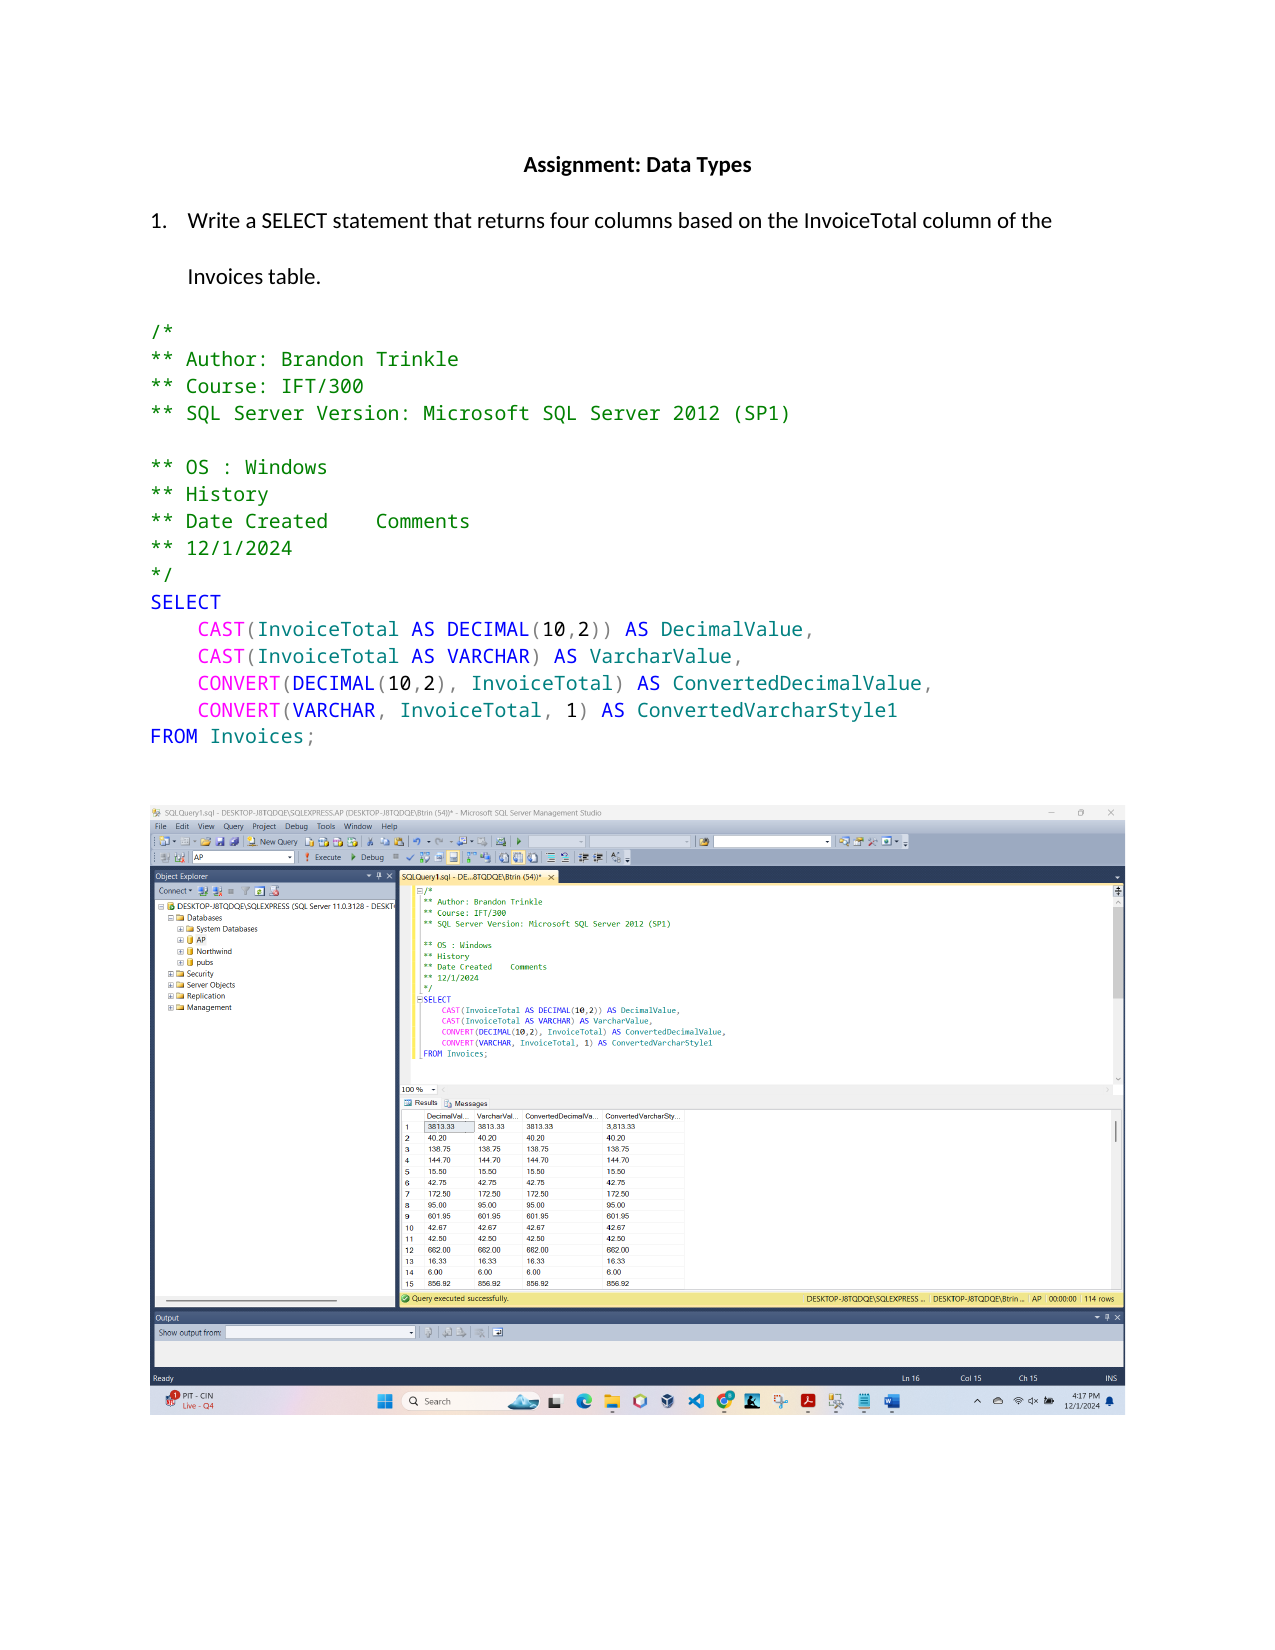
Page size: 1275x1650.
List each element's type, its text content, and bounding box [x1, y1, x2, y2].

text ** Author: Brandon Trinkle [150, 345, 1125, 372]
picture [150, 805, 1125, 1415]
text FROM Invoices; [150, 723, 1125, 750]
text SELECT [150, 588, 1125, 615]
subtitle Assignment: Data Types [150, 150, 1125, 178]
text CAST(InvoiceTotal AS VARCHAR) AS VarcharValue, [150, 642, 1125, 669]
text ** SQL Server Version: Microsoft SQL Server 2012 (SP1) [150, 399, 1125, 426]
text ** History [150, 480, 1125, 507]
text CONVERT(DECIMAL(10,2), InvoiceTotal) AS ConvertedDecimalValue, [150, 669, 1125, 696]
text CONVERT(VARCHAR, InvoiceTotal, 1) AS ConvertedVarcharStyle1 [150, 696, 1125, 723]
text CAST(InvoiceTotal AS DECIMAL(10,2)) AS DecimalValue, [150, 615, 1125, 642]
text ** 12/1/2024 [150, 534, 1125, 561]
list Write a SELECT statement that returns four columns based on the InvoiceTotal column of the Invoices table. [150, 206, 1125, 290]
text ** Date Created Comments [150, 507, 1125, 534]
text ** Course: IFT/300 [150, 372, 1125, 399]
text /* [150, 318, 1125, 345]
text */ [150, 561, 1125, 588]
text ** OS : Windows [150, 453, 1125, 480]
